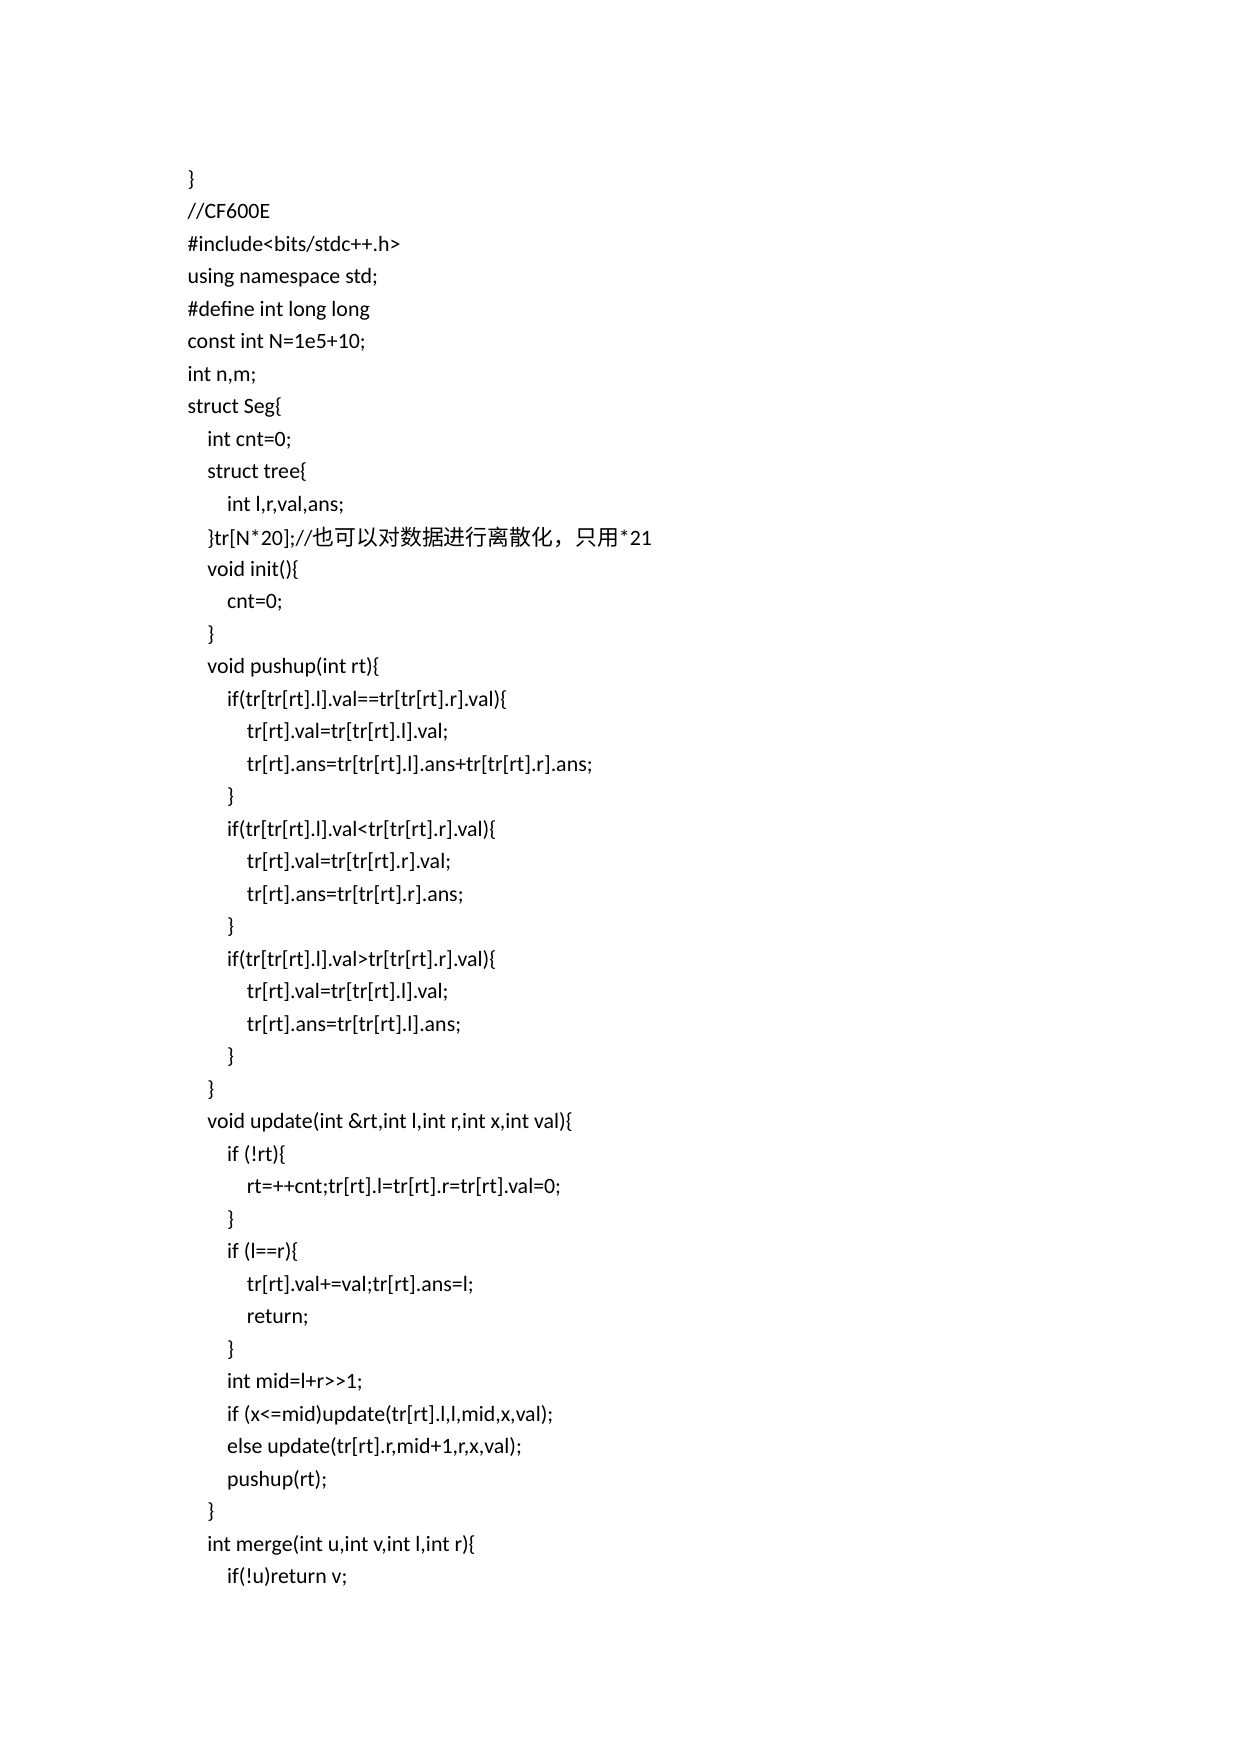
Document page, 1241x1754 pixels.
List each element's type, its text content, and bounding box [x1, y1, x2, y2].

text int cnt=0; [187, 422, 1053, 454]
text if (l==r){ [187, 1234, 1053, 1267]
text if (x<=mid)update(tr[rt].l,l,mid,x,val); [187, 1397, 1053, 1429]
text rt=++cnt;tr[rt].l=tr[rt].r=tr[rt].val=0; [187, 1169, 1053, 1202]
text if (!rt){ [187, 1137, 1053, 1169]
text } [187, 909, 1053, 942]
text #include<bits/stdc++.h> [187, 227, 1053, 259]
text if(!u)return v; [187, 1559, 1053, 1592]
text struct Seg{ [187, 389, 1053, 422]
text struct tree{ [187, 454, 1053, 487]
text tr[rt].val+=val;tr[rt].ans=l; [187, 1267, 1053, 1299]
text #define int long long [187, 292, 1053, 324]
text tr[rt].val=tr[tr[rt].l].val; [187, 974, 1053, 1007]
text tr[rt].val=tr[tr[rt].l].val; [187, 714, 1053, 747]
text } [187, 1332, 1053, 1364]
text } [187, 162, 1053, 194]
text } [187, 779, 1053, 812]
text void update(int &rt,int l,int r,int x,int val){ [187, 1104, 1053, 1137]
text pushup(rt); [187, 1462, 1053, 1494]
text const int N=1e5+10; [187, 324, 1053, 357]
text tr[rt].ans=tr[tr[rt].r].ans; [187, 877, 1053, 909]
text tr[rt].ans=tr[tr[rt].l].ans+tr[tr[rt].r].ans; [187, 747, 1053, 779]
text int mid=l+r>>1; [187, 1364, 1053, 1397]
text void pushup(int rt){ [187, 649, 1053, 682]
text //CF600E [187, 194, 1053, 227]
text if(tr[tr[rt].l].val<tr[tr[rt].r].val){ [187, 812, 1053, 844]
text } [187, 1202, 1053, 1234]
text using namespace std; [187, 259, 1053, 292]
text void init(){ [187, 552, 1053, 584]
text if(tr[tr[rt].l].val==tr[tr[rt].r].val){ [187, 682, 1053, 714]
text tr[rt].ans=tr[tr[rt].l].ans; [187, 1007, 1053, 1039]
text cnt=0; [187, 584, 1053, 617]
text int l,r,val,ans; [187, 487, 1053, 519]
text return; [187, 1299, 1053, 1332]
text }tr[N*20];//也可以对数据进行离散化，只用*21 [187, 519, 1053, 552]
text } [187, 1072, 1053, 1104]
text } [187, 1494, 1053, 1527]
text else update(tr[rt].r,mid+1,r,x,val); [187, 1429, 1053, 1462]
text int n,m; [187, 357, 1053, 389]
text } [187, 617, 1053, 649]
text } [187, 1039, 1053, 1072]
text if(tr[tr[rt].l].val>tr[tr[rt].r].val){ [187, 942, 1053, 974]
text int merge(int u,int v,int l,int r){ [187, 1527, 1053, 1559]
text tr[rt].val=tr[tr[rt].r].val; [187, 844, 1053, 877]
